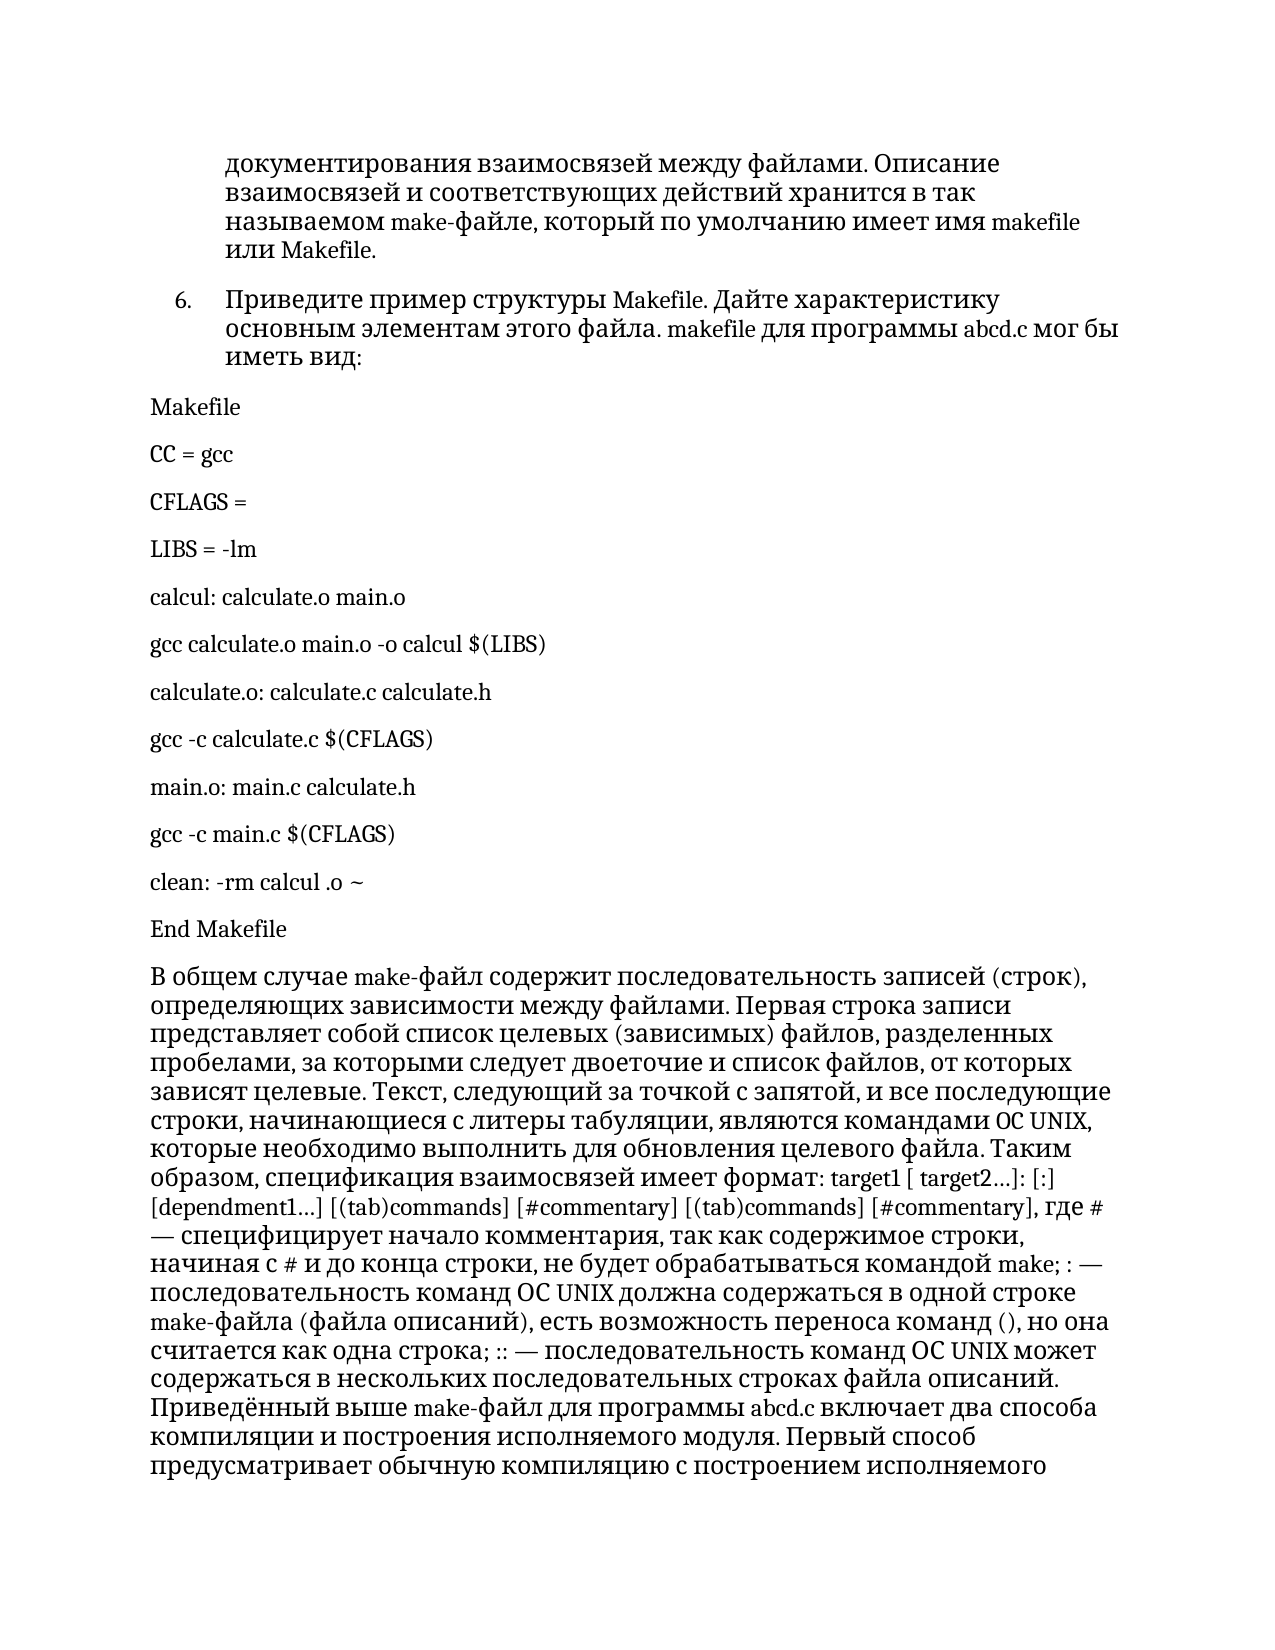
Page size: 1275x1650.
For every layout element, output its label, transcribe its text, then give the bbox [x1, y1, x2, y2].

list Приведите пример структуры Makefile. Дайте характеристику основным элементам этого файла. makefile для программы abcd.c мог бы иметь вид: [175, 286, 1125, 372]
text main.o: main.c calculate.h [150, 773, 1125, 802]
text gcc -c main.c $(CFLAGS) [150, 820, 1125, 849]
text CFLAGS = [150, 488, 1125, 517]
text gcc -c calculate.c $(CFLAGS) [150, 725, 1125, 754]
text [150, 963, 1125, 1480]
text gcc calculate.o main.o -o calcul $(LIBS) [150, 630, 1125, 659]
text calcul: calculate.o main.o [150, 583, 1125, 612]
text clean: -rm calcul .o ~ [150, 868, 1125, 897]
text CC = gcc [150, 440, 1125, 469]
text Makefile [150, 393, 1125, 422]
text End Makefile [150, 915, 1125, 944]
text LIBS = -lm [150, 535, 1125, 564]
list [175, 150, 1125, 265]
text calculate.o: calculate.c calculate.h [150, 678, 1125, 707]
